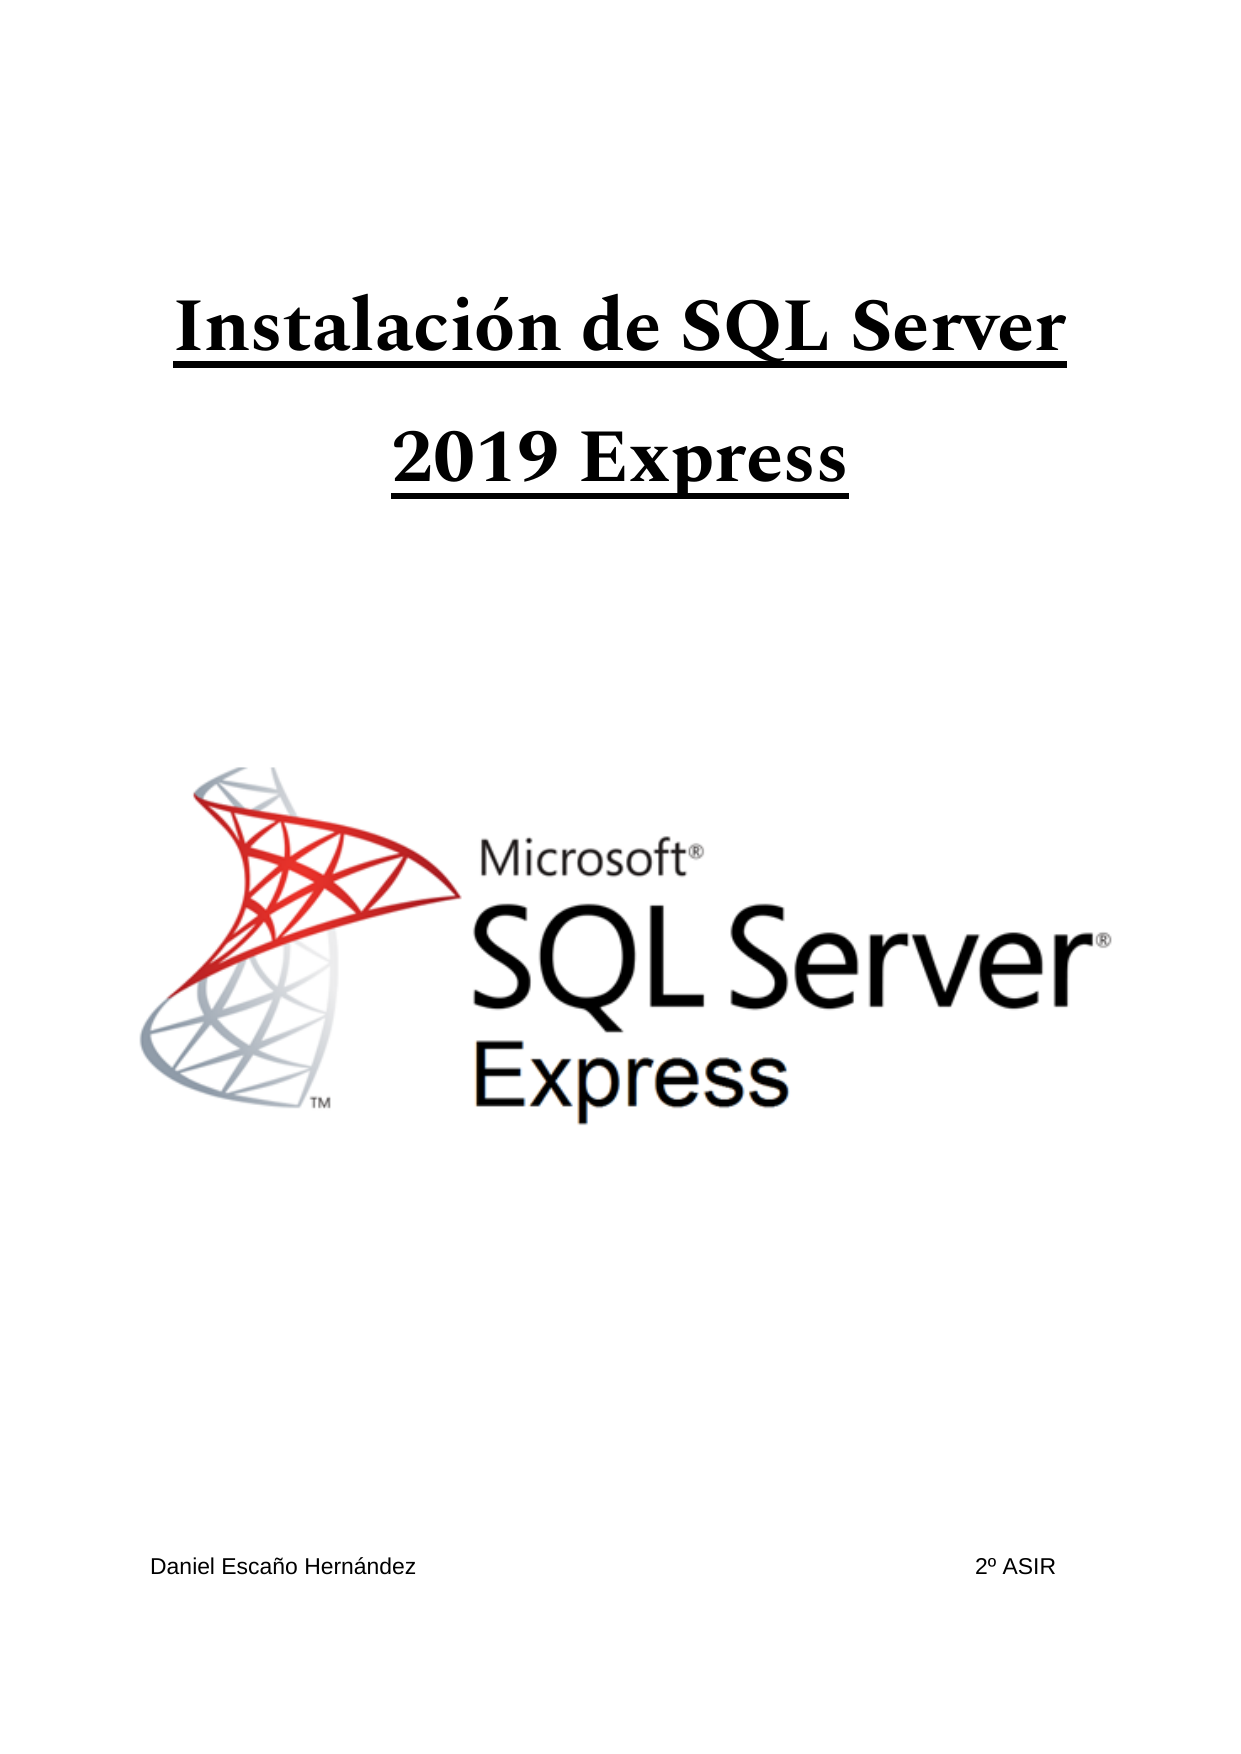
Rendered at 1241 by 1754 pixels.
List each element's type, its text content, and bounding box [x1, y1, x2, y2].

picture [115, 676, 1124, 1255]
text Instalación de SQL Server 2019 Express [150, 271, 1090, 516]
text Daniel Escaño Hernández 2º ASIR [150, 1553, 1090, 1579]
